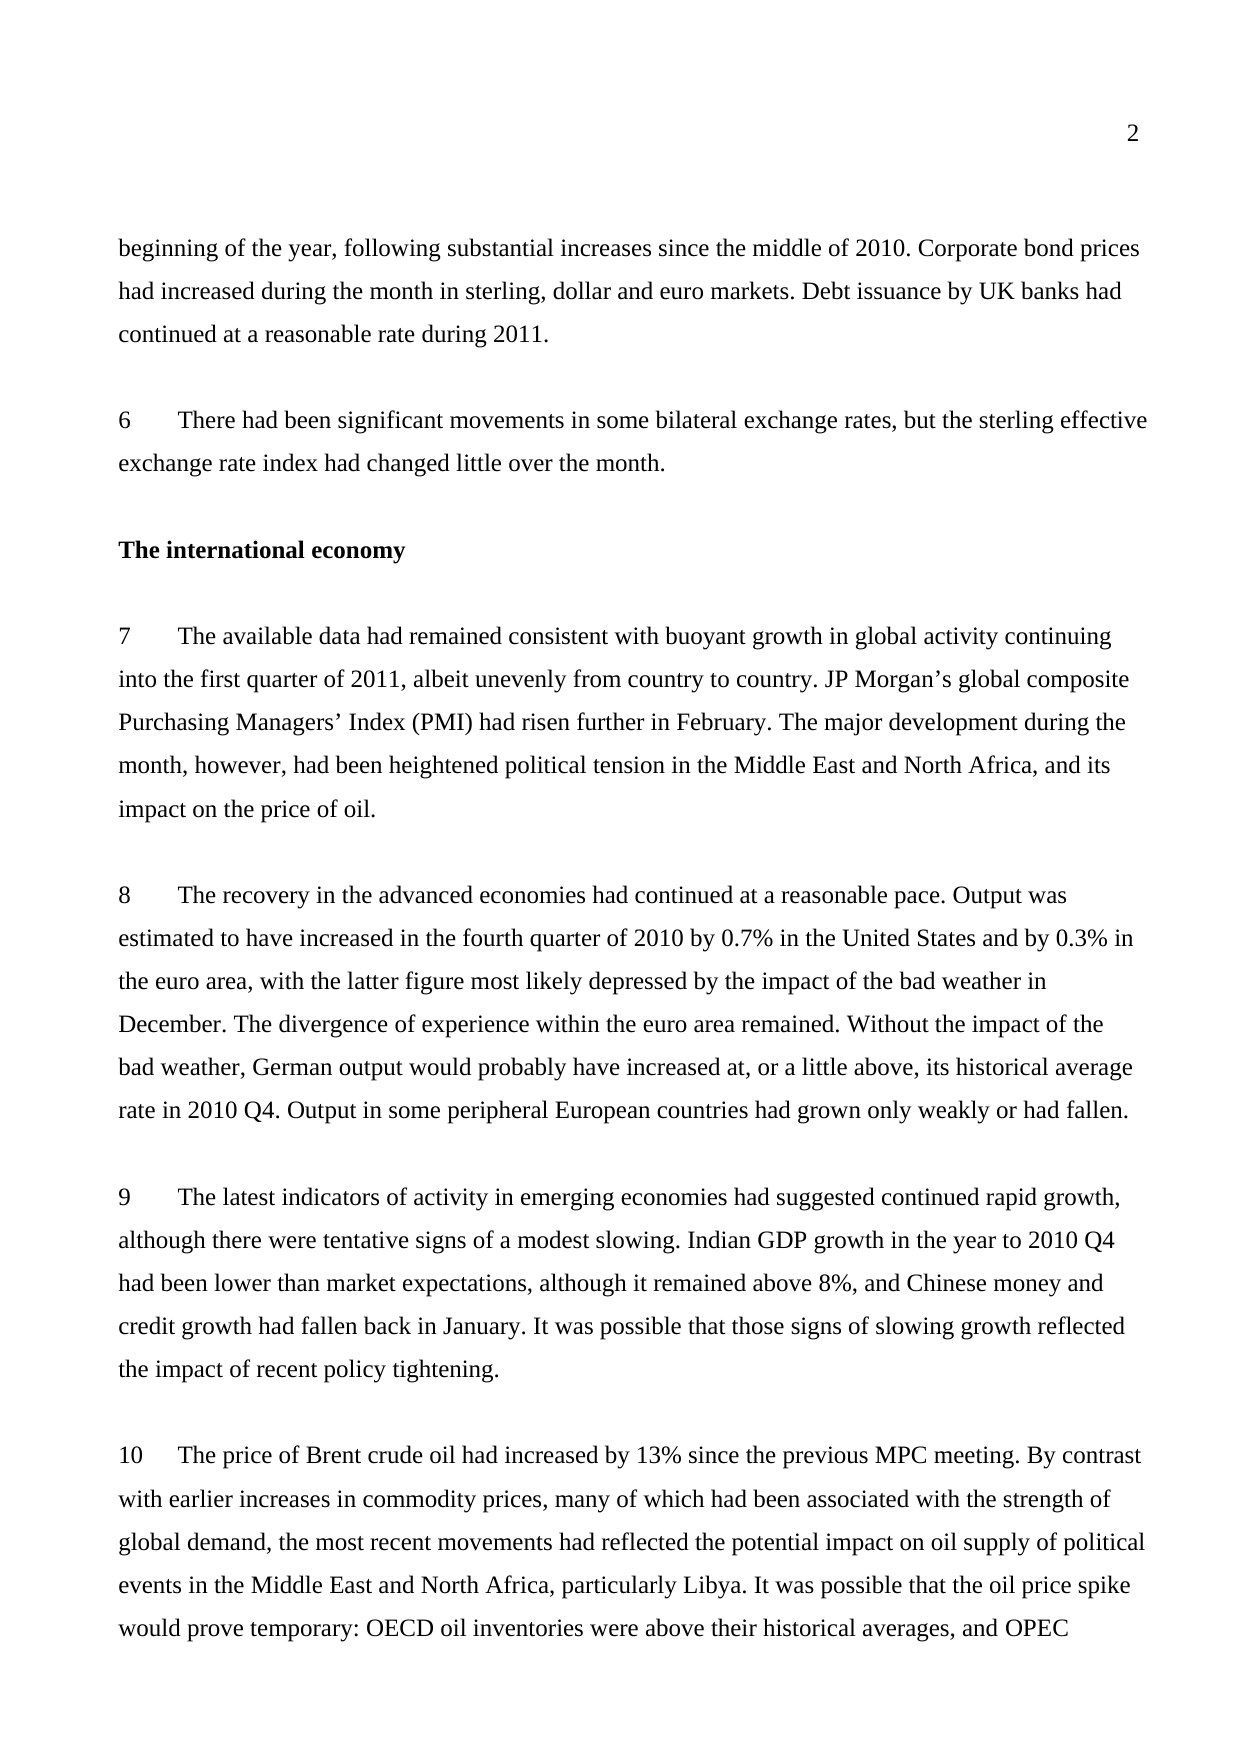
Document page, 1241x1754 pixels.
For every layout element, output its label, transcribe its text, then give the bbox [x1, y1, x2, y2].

text beginning of the year, following substantial increases since the middle of 2010. Corporate bond prices had increased during the month in sterling, dollar and euro markets. Debt issuance by UK banks had continued at a reasonable rate during 2011. [118, 233, 1163, 348]
subtitle The international economy [118, 535, 1163, 564]
list The recovery in the advanced economies had continued at a reasonable pace. Output was estimated to have increased in the fourth quarter of 2010 by 0.7% in the United States and by 0.3% in the euro area, with the latter figure most likely depressed by the impact of the bad weather in December. The divergence of experience within the euro area remained. Without the impact of the bad weather, German output would probably have increased at, or a little above, its historical average rate in 2010 Q4. Output in some peripheral European countries had grown only weakly or had fallen. [118, 880, 1136, 1124]
list The available data had remained consistent with buoyant growth in global activity continuing into the first quarter of 2011, albeit unevenly from country to country. JP Morgan’s global composite Purchasing Managers’ Index (PMI) had risen further in February. The major development during the month, however, had been heightened political tension in the Middle East and North Africa, and its impact on the price of oil. [118, 621, 1137, 822]
list There had been significant movements in some bilateral exchange rates, but the sterling effective exchange rate index had changed little over the month. [118, 405, 1148, 477]
list The latest indicators of activity in emerging economies had suggested continued rapid growth, although there were tentative signs of a modest slowing. Indian GDP growth in the year to 2010 Q4 had been lower than market expectations, although it remained above 8%, and Chinese money and credit growth had fallen back in January. It was possible that those signs of slowing growth reflected the impact of recent policy tightening. [118, 1182, 1132, 1383]
list The price of Brent crude oil had increased by 13% since the previous MPC meeting. By contrast with earlier increases in commodity prices, many of which had been associated with the strength of global demand, the most recent movements had reflected the potential impact on oil supply of political events in the Middle East and North Africa, particularly Libya. It was possible that the oil price spike would prove temporary: OECD oil inventories were above their historical averages, and OPEC [118, 1441, 1148, 1642]
